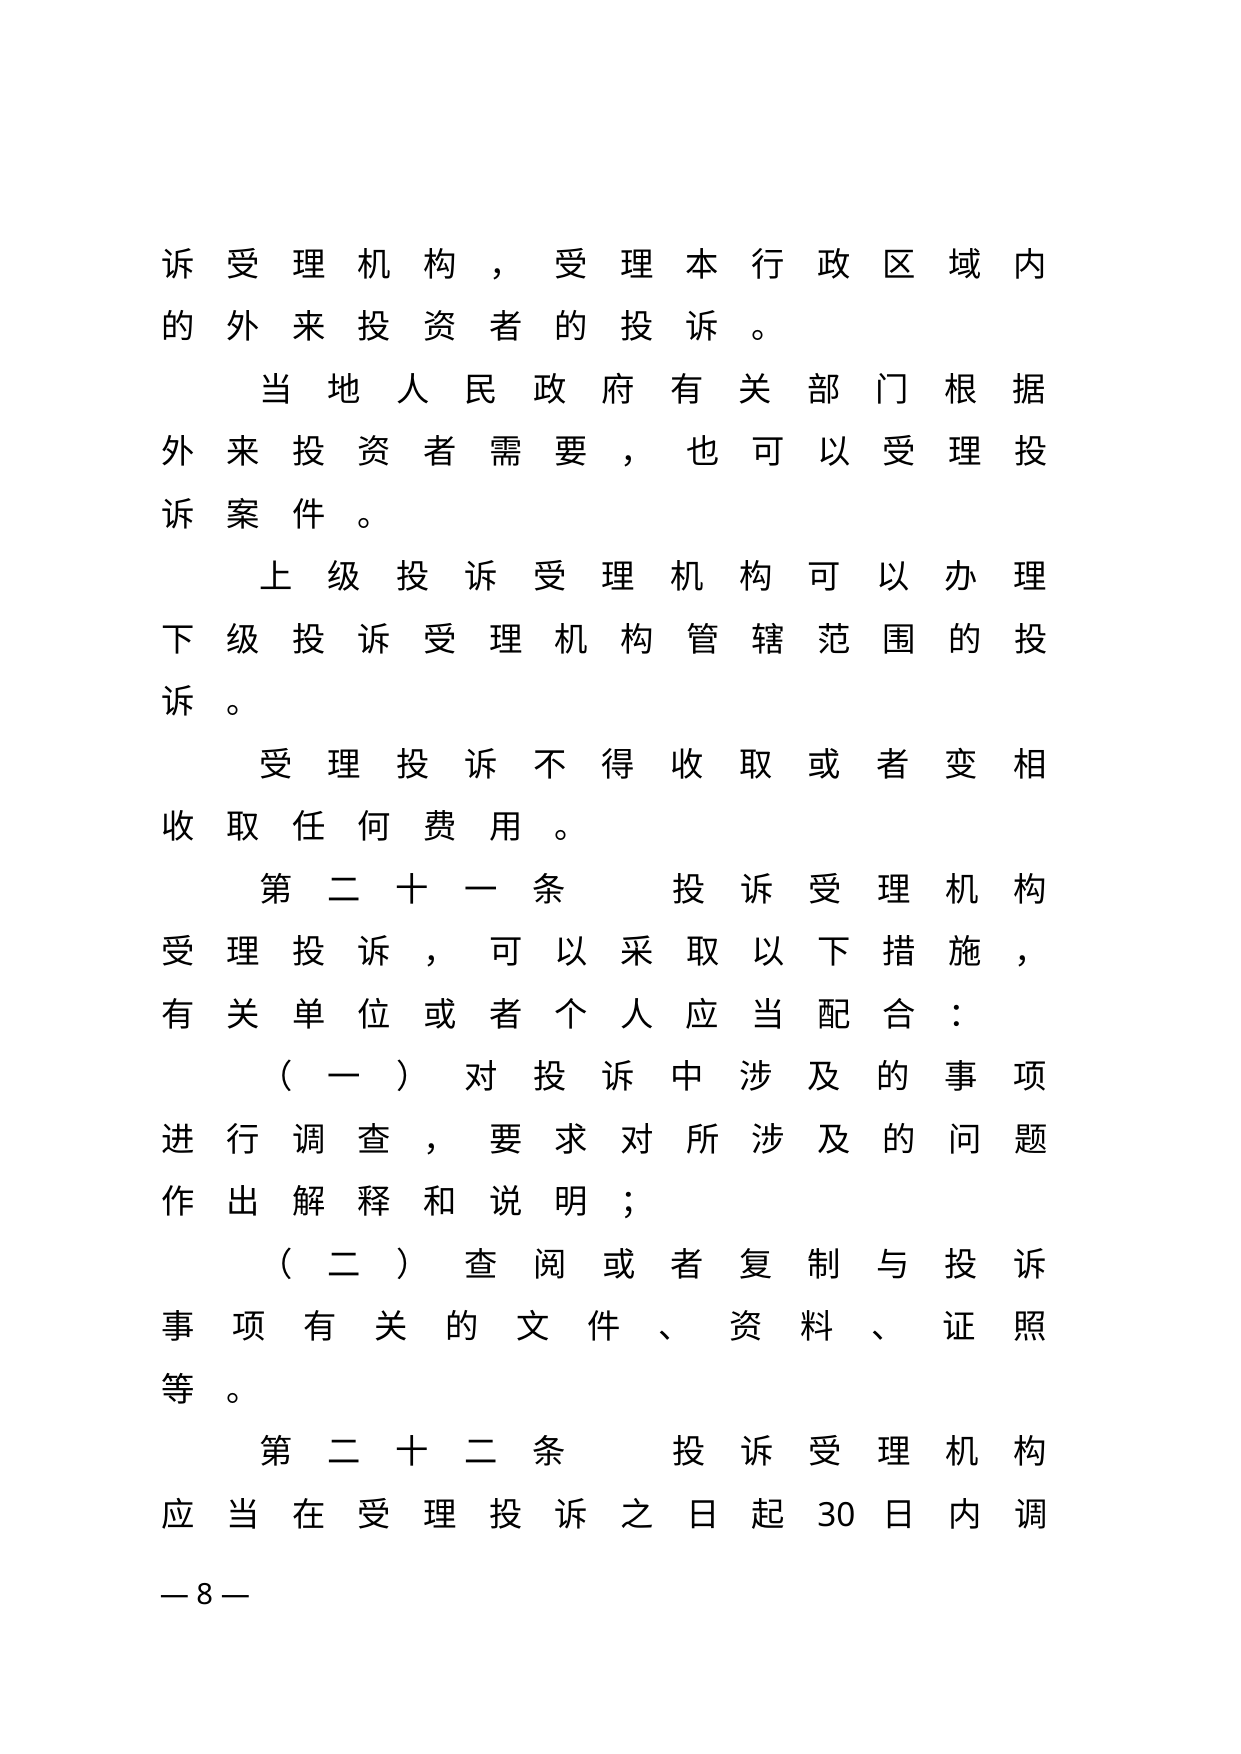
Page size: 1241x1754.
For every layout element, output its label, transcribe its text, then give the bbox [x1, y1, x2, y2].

text 第二十一条 投诉受理机构受理投诉，可以采取以下措施，有关单位或者个人应当配合： [161, 856, 1079, 1043]
text （一）对投诉中涉及的事项进行调查，要求对所涉及的问题作出解释和说明； [161, 1043, 1079, 1231]
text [161, 1418, 1079, 1543]
text （二）查阅或者复制与投诉事项有关的文件、资料、证照等。 [161, 1231, 1079, 1418]
text 当地人民政府有关部门根据外来投资者需要，也可以受理投诉案件。 [161, 356, 1079, 543]
text 上级投诉受理机构可以办理下级投诉受理机构管辖范围的投诉。 [161, 543, 1079, 731]
text 受理投诉不得收取或者变相收取任何费用。 [161, 731, 1079, 856]
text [161, 231, 1079, 356]
